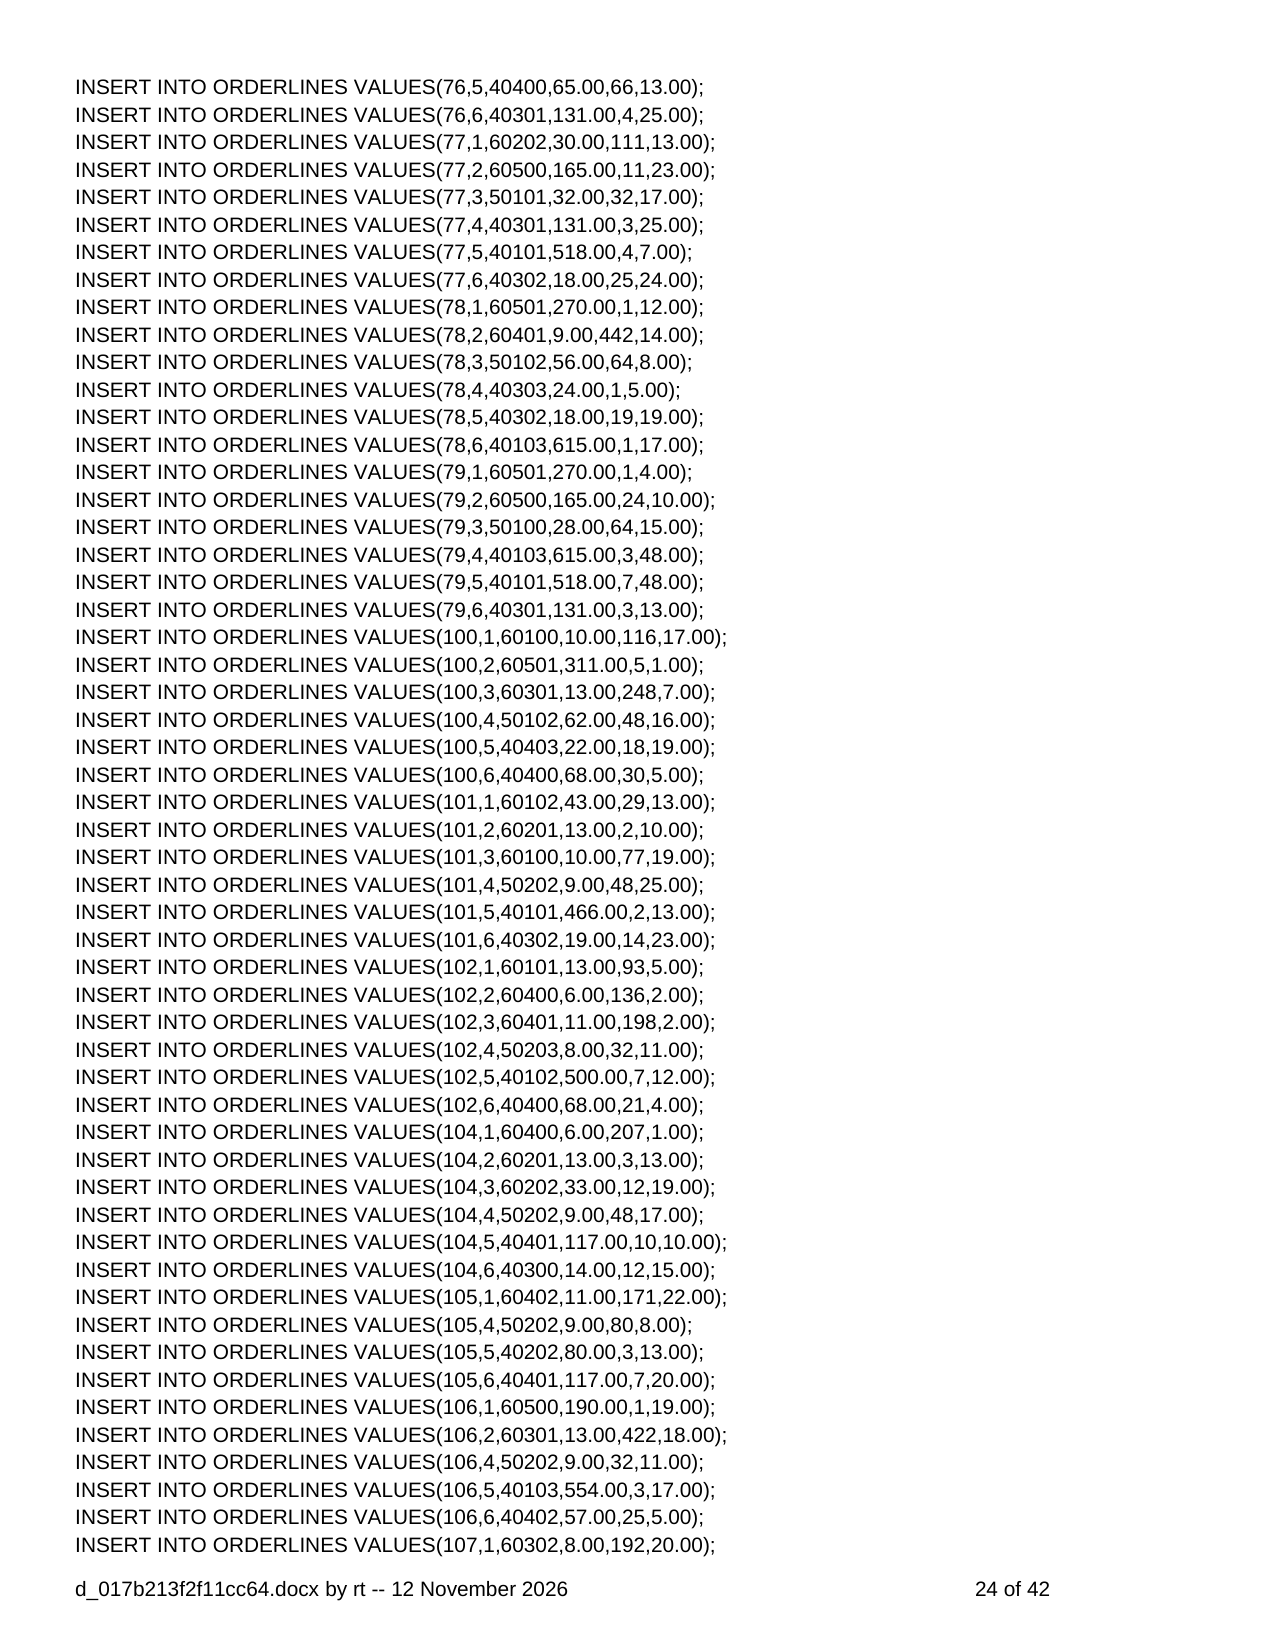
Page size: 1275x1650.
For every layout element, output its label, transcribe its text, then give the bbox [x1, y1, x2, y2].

text INSERT INTO ORDERLINES VALUES(100,5,40403,22.00,18,19.00); [75, 735, 1200, 759]
text INSERT INTO ORDERLINES VALUES(106,5,40103,554.00,3,17.00); [75, 1477, 1200, 1501]
text INSERT INTO ORDERLINES VALUES(101,5,40101,466.00,2,13.00); [75, 900, 1200, 924]
text INSERT INTO ORDERLINES VALUES(79,6,40301,131.00,3,13.00); [75, 597, 1200, 621]
text INSERT INTO ORDERLINES VALUES(78,1,60501,270.00,1,12.00); [75, 295, 1200, 319]
text INSERT INTO ORDERLINES VALUES(107,1,60302,8.00,192,20.00); [75, 1532, 1200, 1556]
text INSERT INTO ORDERLINES VALUES(102,3,60401,11.00,198,2.00); [75, 1010, 1200, 1034]
text INSERT INTO ORDERLINES VALUES(102,2,60400,6.00,136,2.00); [75, 982, 1200, 1006]
text INSERT INTO ORDERLINES VALUES(105,5,40202,80.00,3,13.00); [75, 1340, 1200, 1364]
text INSERT INTO ORDERLINES VALUES(77,4,40301,131.00,3,25.00); [75, 212, 1200, 236]
text INSERT INTO ORDERLINES VALUES(101,3,60100,10.00,77,19.00); [75, 845, 1200, 869]
text INSERT INTO ORDERLINES VALUES(76,5,40400,65.00,66,13.00); [75, 75, 1200, 99]
text INSERT INTO ORDERLINES VALUES(104,2,60201,13.00,3,13.00); [75, 1147, 1200, 1171]
text INSERT INTO ORDERLINES VALUES(100,2,60501,311.00,5,1.00); [75, 652, 1200, 676]
text INSERT INTO ORDERLINES VALUES(102,6,40400,68.00,21,4.00); [75, 1092, 1200, 1116]
text INSERT INTO ORDERLINES VALUES(78,5,40302,18.00,19,19.00); [75, 405, 1200, 429]
text INSERT INTO ORDERLINES VALUES(77,5,40101,518.00,4,7.00); [75, 240, 1200, 264]
text INSERT INTO ORDERLINES VALUES(77,2,60500,165.00,11,23.00); [75, 157, 1200, 181]
text INSERT INTO ORDERLINES VALUES(102,4,50203,8.00,32,11.00); [75, 1037, 1200, 1061]
text INSERT INTO ORDERLINES VALUES(106,2,60301,13.00,422,18.00); [75, 1422, 1200, 1446]
text INSERT INTO ORDERLINES VALUES(79,4,40103,615.00,3,48.00); [75, 542, 1200, 566]
text INSERT INTO ORDERLINES VALUES(104,4,50202,9.00,48,17.00); [75, 1202, 1200, 1226]
text INSERT INTO ORDERLINES VALUES(78,6,40103,615.00,1,17.00); [75, 432, 1200, 456]
text INSERT INTO ORDERLINES VALUES(104,3,60202,33.00,12,19.00); [75, 1175, 1200, 1199]
text INSERT INTO ORDERLINES VALUES(106,1,60500,190.00,1,19.00); [75, 1395, 1200, 1419]
text INSERT INTO ORDERLINES VALUES(78,2,60401,9.00,442,14.00); [75, 322, 1200, 346]
text INSERT INTO ORDERLINES VALUES(101,6,40302,19.00,14,23.00); [75, 927, 1200, 951]
text INSERT INTO ORDERLINES VALUES(105,1,60402,11.00,171,22.00); [75, 1285, 1200, 1309]
text INSERT INTO ORDERLINES VALUES(78,3,50102,56.00,64,8.00); [75, 350, 1200, 374]
text INSERT INTO ORDERLINES VALUES(105,6,40401,117.00,7,20.00); [75, 1367, 1200, 1391]
text INSERT INTO ORDERLINES VALUES(105,4,50202,9.00,80,8.00); [75, 1312, 1200, 1336]
text INSERT INTO ORDERLINES VALUES(77,1,60202,30.00,111,13.00); [75, 130, 1200, 154]
text INSERT INTO ORDERLINES VALUES(77,3,50101,32.00,32,17.00); [75, 185, 1200, 209]
text INSERT INTO ORDERLINES VALUES(101,2,60201,13.00,2,10.00); [75, 817, 1200, 841]
text INSERT INTO ORDERLINES VALUES(104,6,40300,14.00,12,15.00); [75, 1257, 1200, 1281]
text INSERT INTO ORDERLINES VALUES(102,5,40102,500.00,7,12.00); [75, 1065, 1200, 1089]
text INSERT INTO ORDERLINES VALUES(77,6,40302,18.00,25,24.00); [75, 267, 1200, 291]
text INSERT INTO ORDERLINES VALUES(78,4,40303,24.00,1,5.00); [75, 377, 1200, 401]
text INSERT INTO ORDERLINES VALUES(100,4,50102,62.00,48,16.00); [75, 707, 1200, 731]
text INSERT INTO ORDERLINES VALUES(102,1,60101,13.00,93,5.00); [75, 955, 1200, 979]
text INSERT INTO ORDERLINES VALUES(100,6,40400,68.00,30,5.00); [75, 762, 1200, 786]
text INSERT INTO ORDERLINES VALUES(79,1,60501,270.00,1,4.00); [75, 460, 1200, 484]
text INSERT INTO ORDERLINES VALUES(100,3,60301,13.00,248,7.00); [75, 680, 1200, 704]
text INSERT INTO ORDERLINES VALUES(101,4,50202,9.00,48,25.00); [75, 872, 1200, 896]
text INSERT INTO ORDERLINES VALUES(100,1,60100,10.00,116,17.00); [75, 625, 1200, 649]
text INSERT INTO ORDERLINES VALUES(76,6,40301,131.00,4,25.00); [75, 102, 1200, 126]
text INSERT INTO ORDERLINES VALUES(79,3,50100,28.00,64,15.00); [75, 515, 1200, 539]
text INSERT INTO ORDERLINES VALUES(106,4,50202,9.00,32,11.00); [75, 1450, 1200, 1474]
text INSERT INTO ORDERLINES VALUES(104,5,40401,117.00,10,10.00); [75, 1230, 1200, 1254]
text INSERT INTO ORDERLINES VALUES(79,2,60500,165.00,24,10.00); [75, 487, 1200, 511]
text INSERT INTO ORDERLINES VALUES(101,1,60102,43.00,29,13.00); [75, 790, 1200, 814]
text INSERT INTO ORDERLINES VALUES(104,1,60400,6.00,207,1.00); [75, 1120, 1200, 1144]
text INSERT INTO ORDERLINES VALUES(106,6,40402,57.00,25,5.00); [75, 1505, 1200, 1529]
text INSERT INTO ORDERLINES VALUES(79,5,40101,518.00,7,48.00); [75, 570, 1200, 594]
